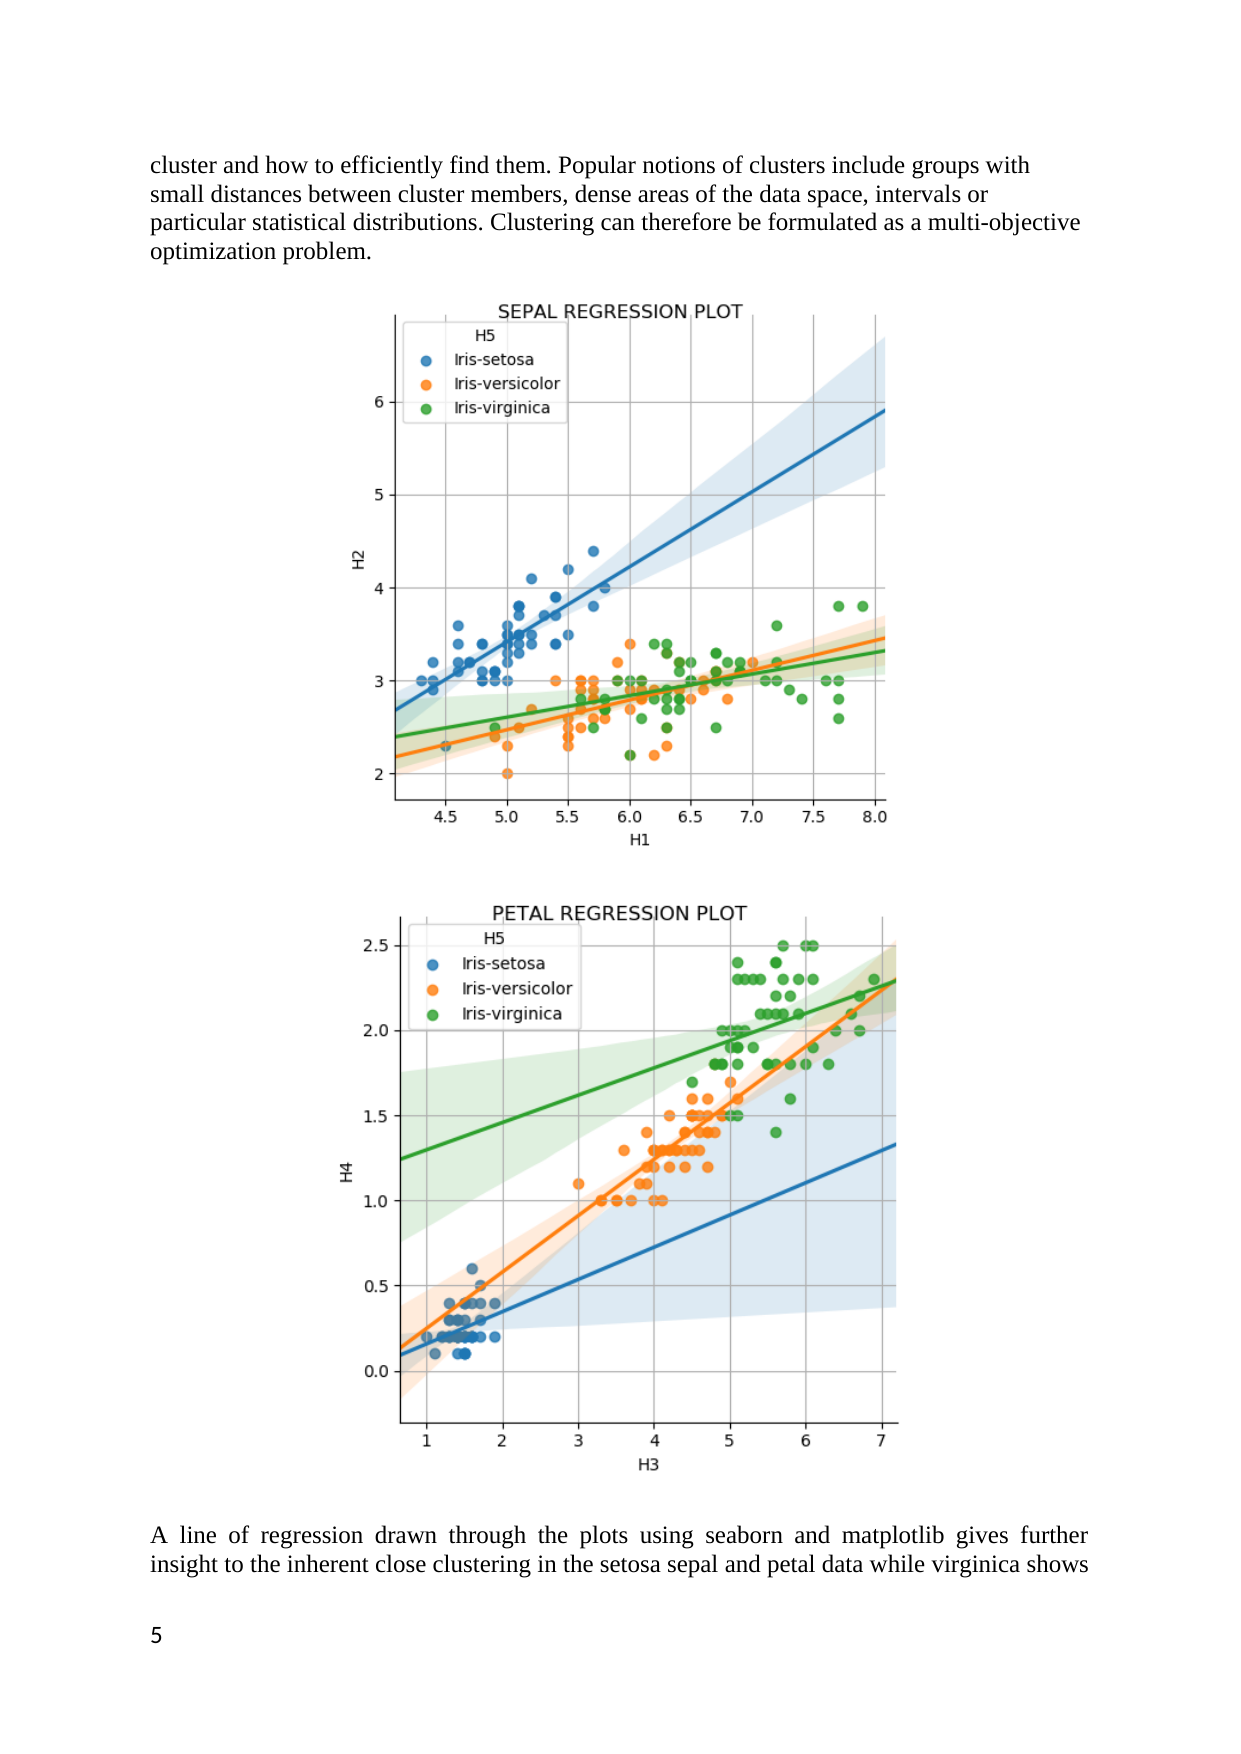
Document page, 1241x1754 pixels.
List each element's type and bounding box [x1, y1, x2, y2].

text [150, 1520, 1090, 1577]
picture [334, 293, 907, 866]
picture [321, 894, 919, 1492]
text [150, 150, 1090, 265]
